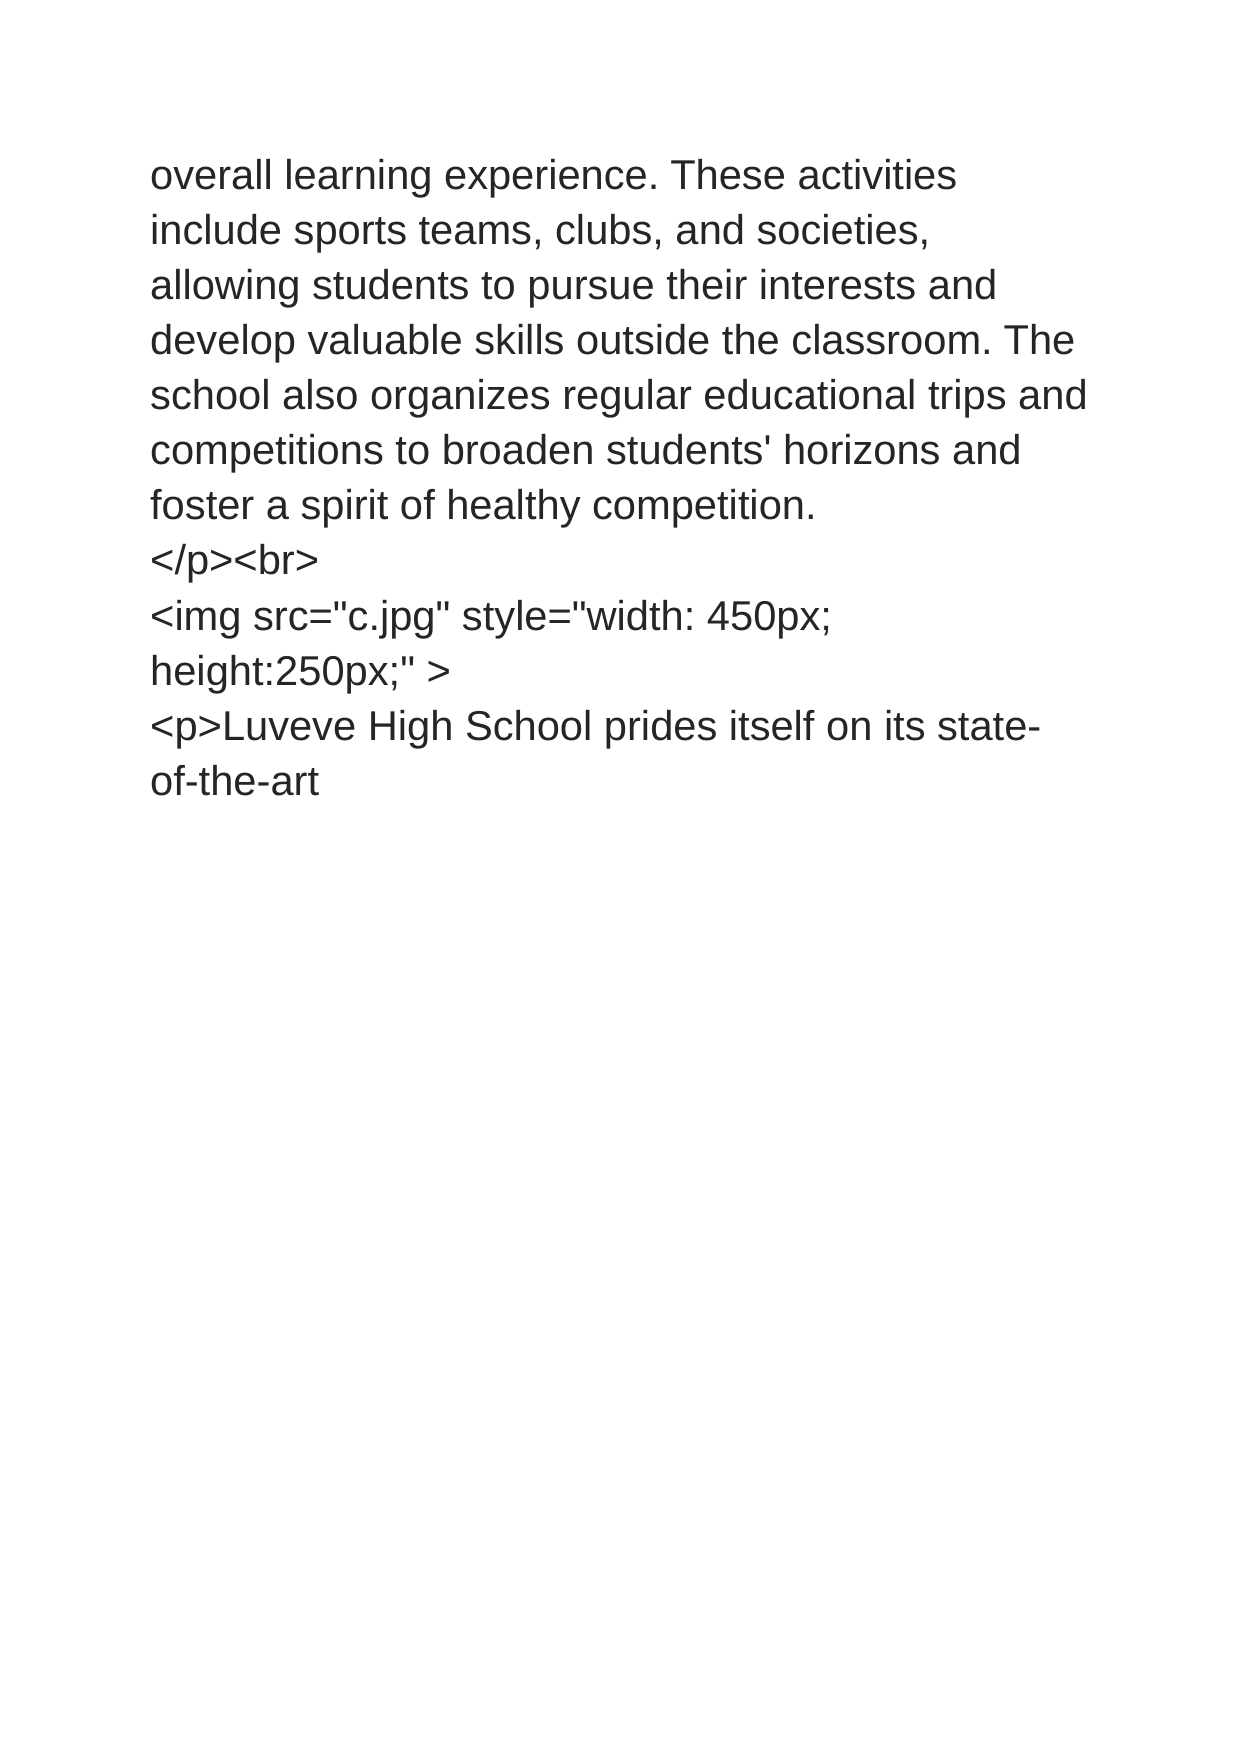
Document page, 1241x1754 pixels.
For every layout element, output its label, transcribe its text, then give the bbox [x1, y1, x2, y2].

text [150, 150, 1090, 584]
text </p><br> [150, 591, 1090, 639]
text <p>Luveve High School prides itself on its state-of-the-art [150, 756, 1090, 859]
text <img src="c.jpg" style="width: 450px; height:250px;" > [150, 646, 1090, 749]
